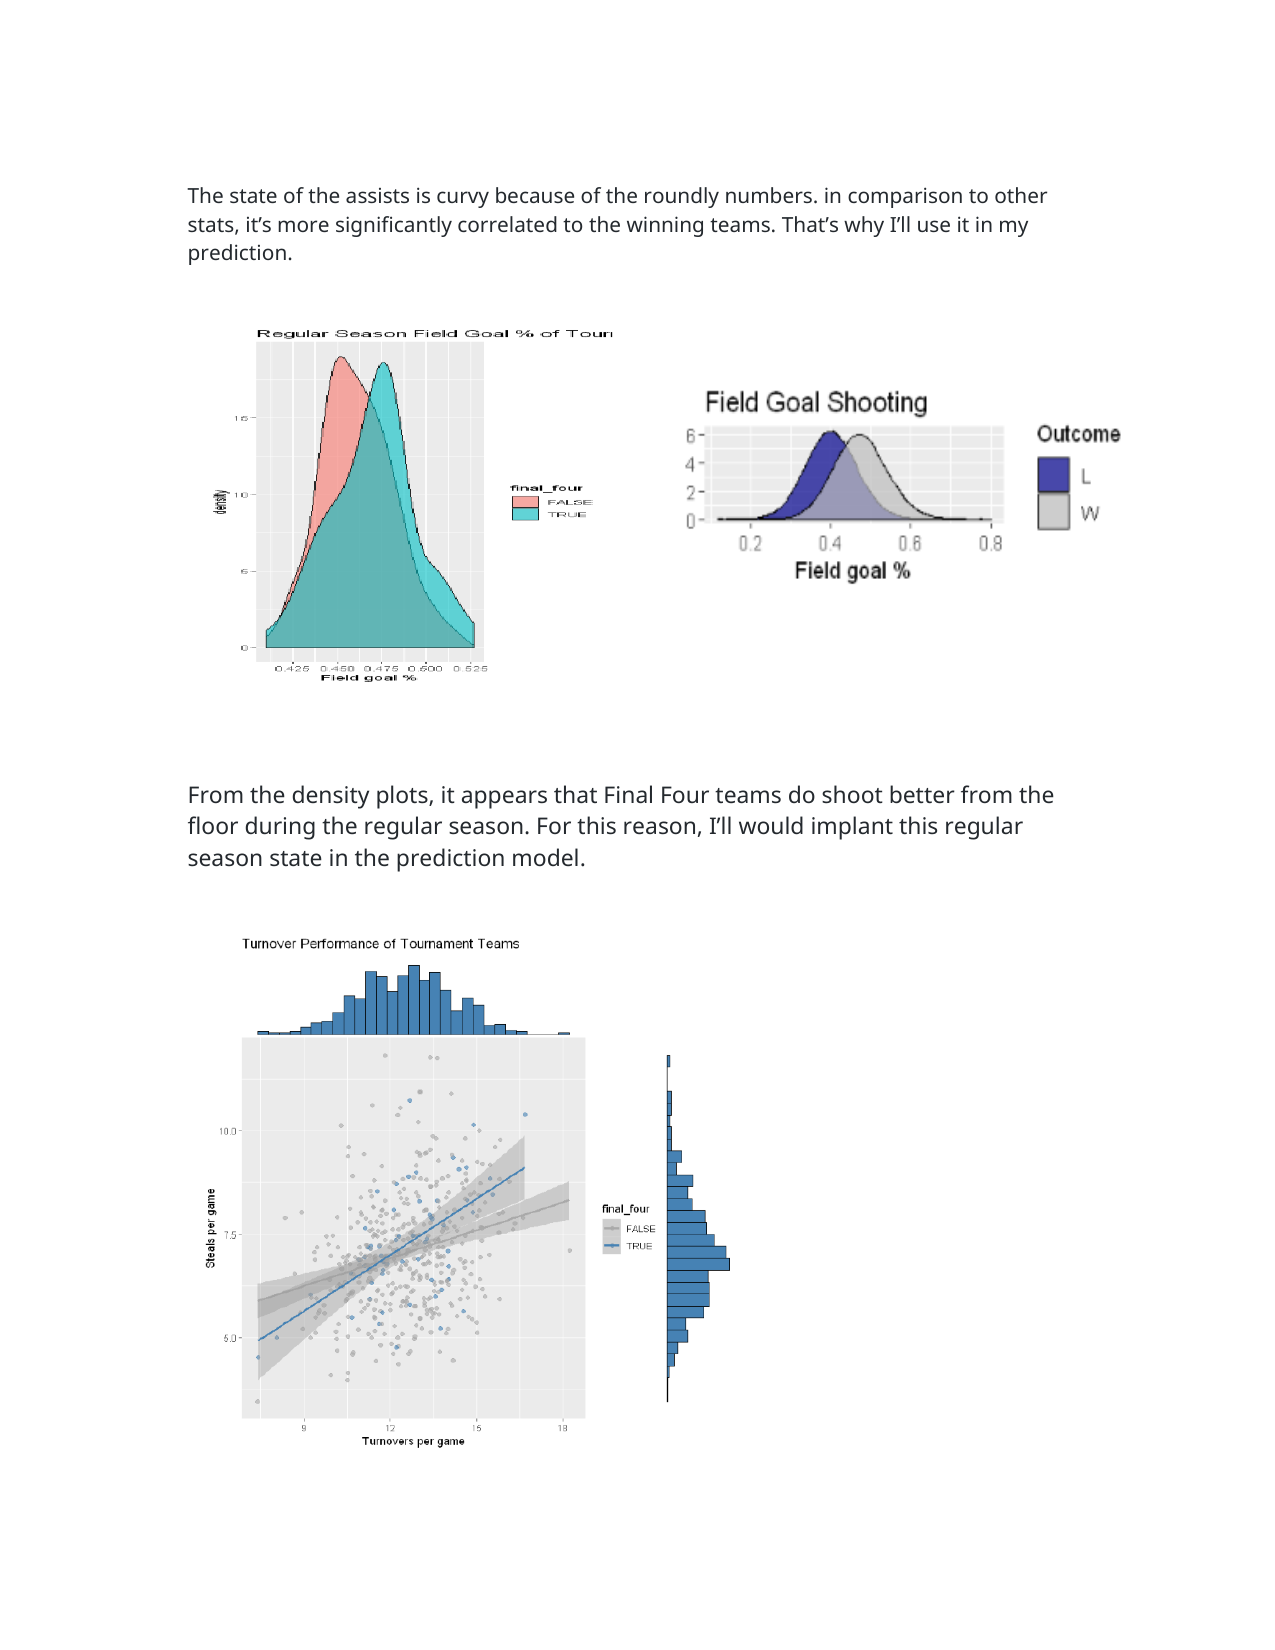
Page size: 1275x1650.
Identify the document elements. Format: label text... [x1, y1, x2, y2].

text The state of the assists is curvy because of the roundly numbers. in comparison to other stats, it’s more significantly correlated to the winning teams. That’s why I’ll use it in my prediction. [293, 181, 1087, 267]
text From the density plots, it appears that Final Four teams do shoot better from the floor during the regular season. For this reason, I’ll would implant this regular season state in the prediction model. [586, 779, 1087, 873]
picture [667, 381, 1152, 591]
picture [187, 935, 799, 1453]
picture [187, 329, 613, 686]
